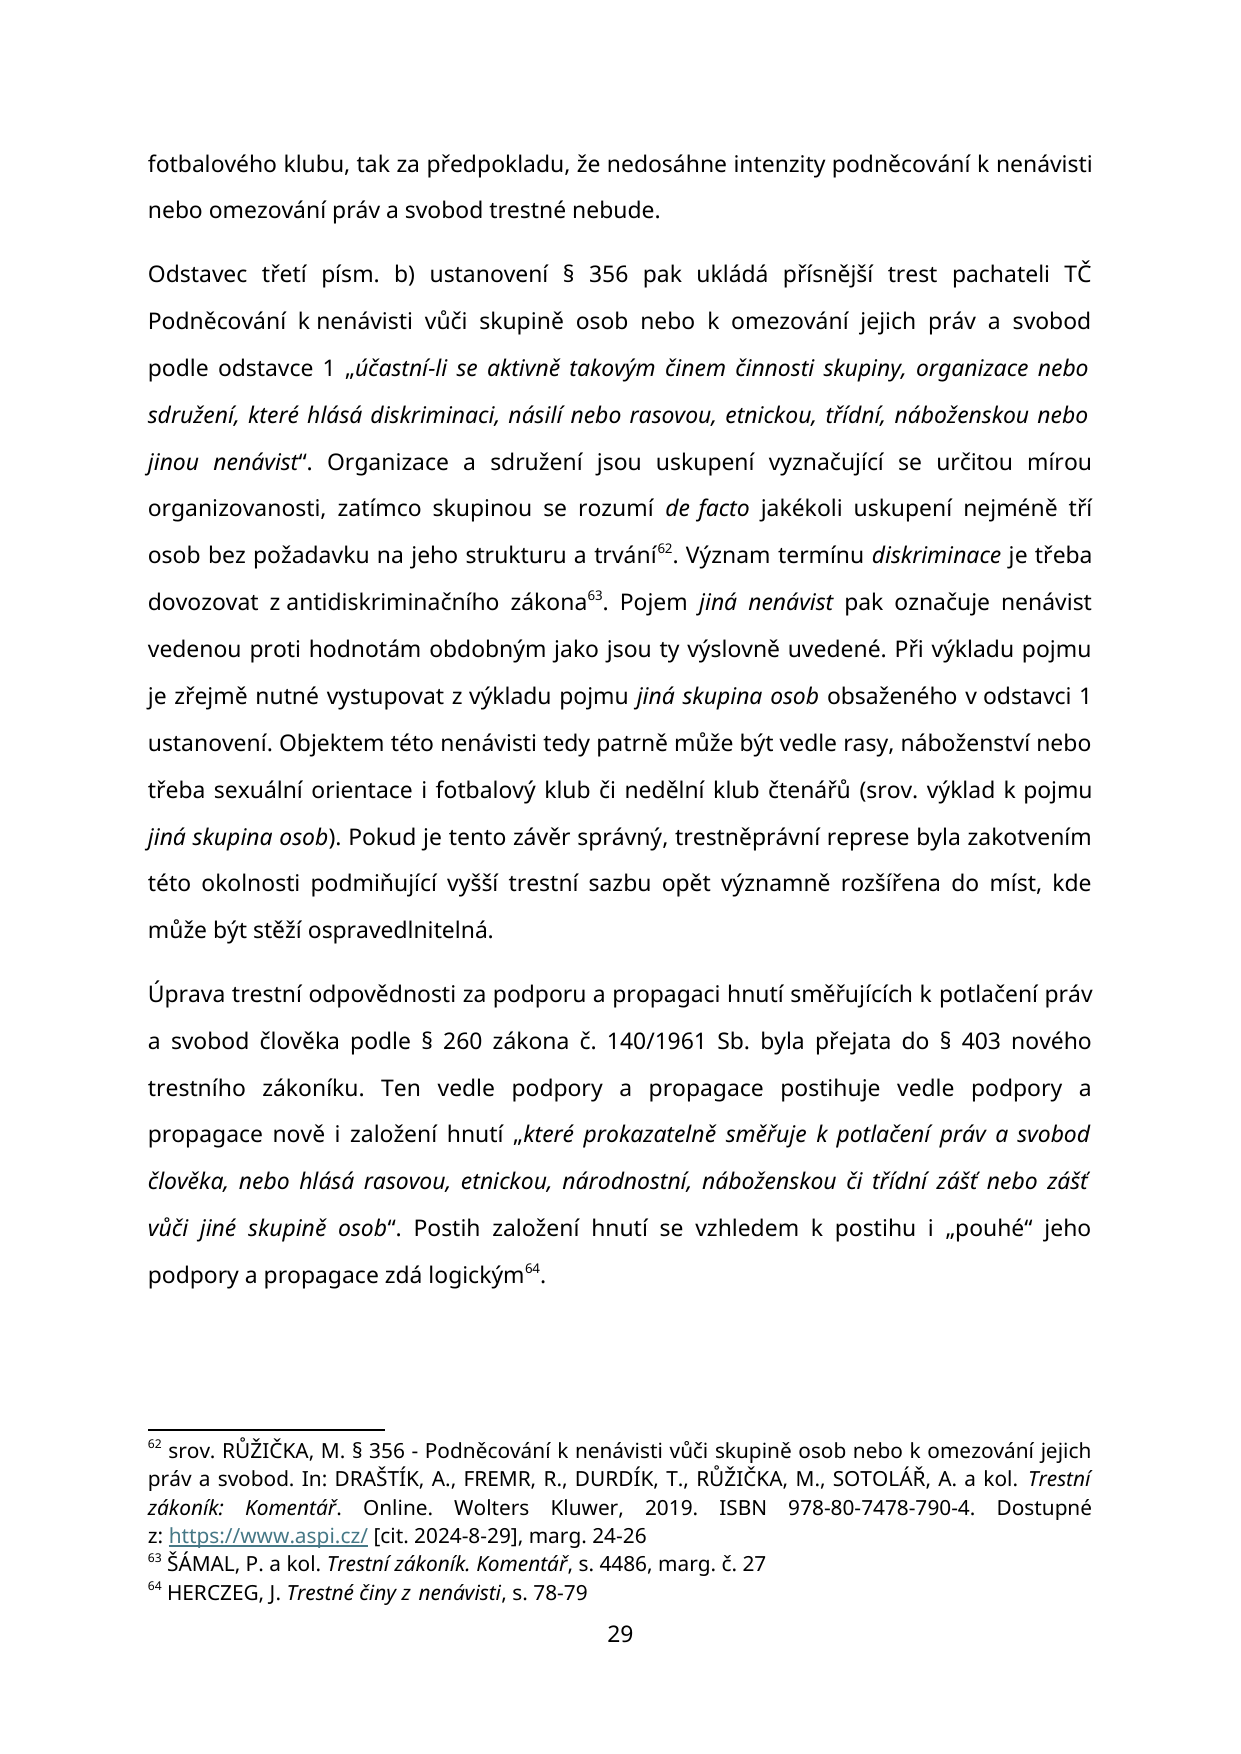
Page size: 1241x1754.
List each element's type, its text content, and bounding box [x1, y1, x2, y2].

text Odstavec třetí písm. b) ustanovení § 356 pak ukládá přísnější trest pachateli TČ Podněcování k nenávisti vůči skupině osob nebo k omezování jejich práv a svobod podle odstavce 1 „účastní-li se aktivně takovým činem činnosti skupiny, organizace nebo sdružení, které hlásá diskriminaci, násilí nebo rasovou, etnickou, třídní, náboženskou nebo jinou nenávist“. Organizace a sdružení jsou uskupení vyznačující se určitou mírou organizovanosti, zatímco skupinou se rozumí de facto jakékoli uskupení nejméně tří osob bez požadavku na jeho strukturu a trvání. Význam termínu diskriminace je třeba dovozovat z antidiskriminačního zákona. Pojem jiná nenávist pak označuje nenávist vedenou proti hodnotám obdobným jako jsou ty výslovně uvedené. Při výkladu pojmu je zřejmě nutné vystupovat z výkladu pojmu jiná skupina osob obsaženého v odstavci 1 ustanovení. Objektem této nenávisti tedy patrně může být vedle rasy, náboženství nebo třeba sexuální orientace i fotbalový klub či nedělní klub čtenářů (srov. výklad k pojmu jiná skupina osob). Pokud je tento závěr správný, trestněprávní represe byla zakotvením této okolnosti podmiňující vyšší trestní sazbu opět významně rozšířena do míst, kde může být stěží ospravedlnitelná. [148, 258, 1093, 946]
text Úprava trestní odpovědnosti za podporu a propagaci hnutí směřujících k potlačení práv a svobod člověka podle § 260 zákona č. 140/1961 Sb. byla přejata do § 403 nového trestního zákoníku. Ten vedle podpory a propagace postihuje vedle podpory a propagace nově i založení hnutí „které prokazatelně směřuje k potlačení práv a svobod člověka, nebo hlásá rasovou, etnickou, národnostní, náboženskou či třídní zášť nebo zášť vůči jiné skupině osob“. Postih založení hnutí se vzhledem k postihu i „pouhé“ jeho podpory a propagace zdá logickým. [148, 978, 1093, 1290]
